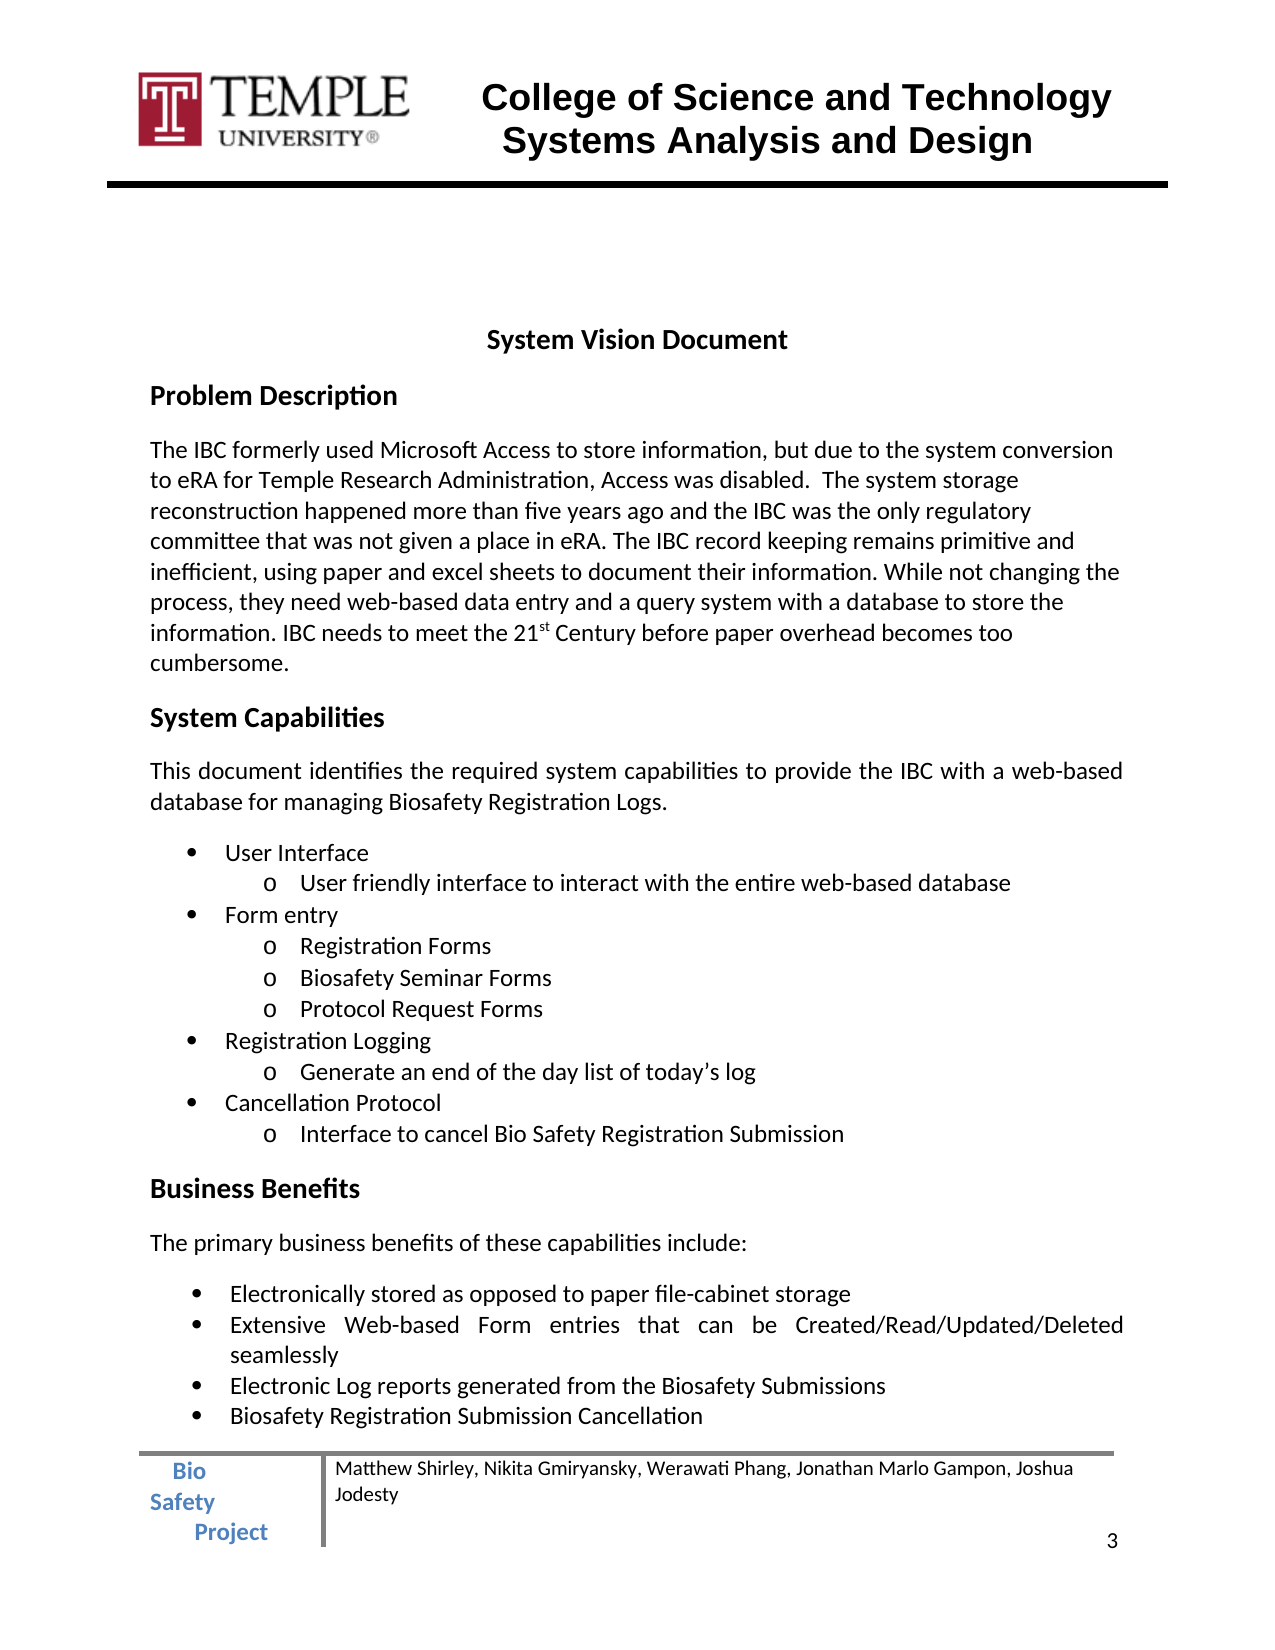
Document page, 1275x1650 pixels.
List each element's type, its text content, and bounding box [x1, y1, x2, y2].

text System Vision Document [150, 321, 1125, 356]
list User Interface [187, 837, 1125, 868]
list Interface to cancel Bio Safety Registration Submission [262, 1118, 1125, 1150]
list Registration Forms [262, 930, 1125, 962]
list Electronic Log reports generated from the Biosafety Submissions [192, 1370, 1125, 1401]
list Form entry [187, 899, 1125, 930]
list User friendly interface to interact with the entire web-based database [262, 868, 1125, 899]
list Generate an end of the day list of today’s log [262, 1056, 1125, 1087]
list Extensive Web-based Form entries that can be Created/Read/Updated/Deleted seamlessly [192, 1309, 1125, 1370]
list Biosafety Seminar Forms [262, 962, 1125, 993]
text The primary business benefits of these capabilities include: [150, 1227, 1125, 1258]
list Biosafety Registration Submission Cancellation [192, 1401, 1125, 1431]
list Protocol Request Forms [262, 993, 1125, 1025]
list Registration Logging [187, 1025, 1125, 1056]
list Cancellation Protocol [187, 1087, 1125, 1118]
text Problem Description [150, 377, 1125, 413]
text This document identifies the required system capabilities to provide the IBC with a web-based database for managing Biosafety Registration Logs. [150, 755, 1125, 816]
picture [138, 53, 447, 162]
text Business Benefits [150, 1171, 1125, 1206]
list Electronically stored as opposed to paper file-cabinet storage [192, 1278, 1125, 1309]
text The IBC formerly used Microsoft Access to store information, but due to the system conversion to eRA for Temple Research Administration, Access was disabled. The system storage reconstruction happened more than five years ago and the IBC was the only regulatory committee that was not given a place in eRA. The IBC record keeping remains primitive and inefficient, using paper and excel sheets to document their information. While not changing the process, they need web-based data entry and a query system with a database to store the information. IBC needs to meet the 21st Century before paper overhead becomes too cumbersome. [150, 434, 1125, 678]
text System Capabilities [150, 699, 1125, 734]
